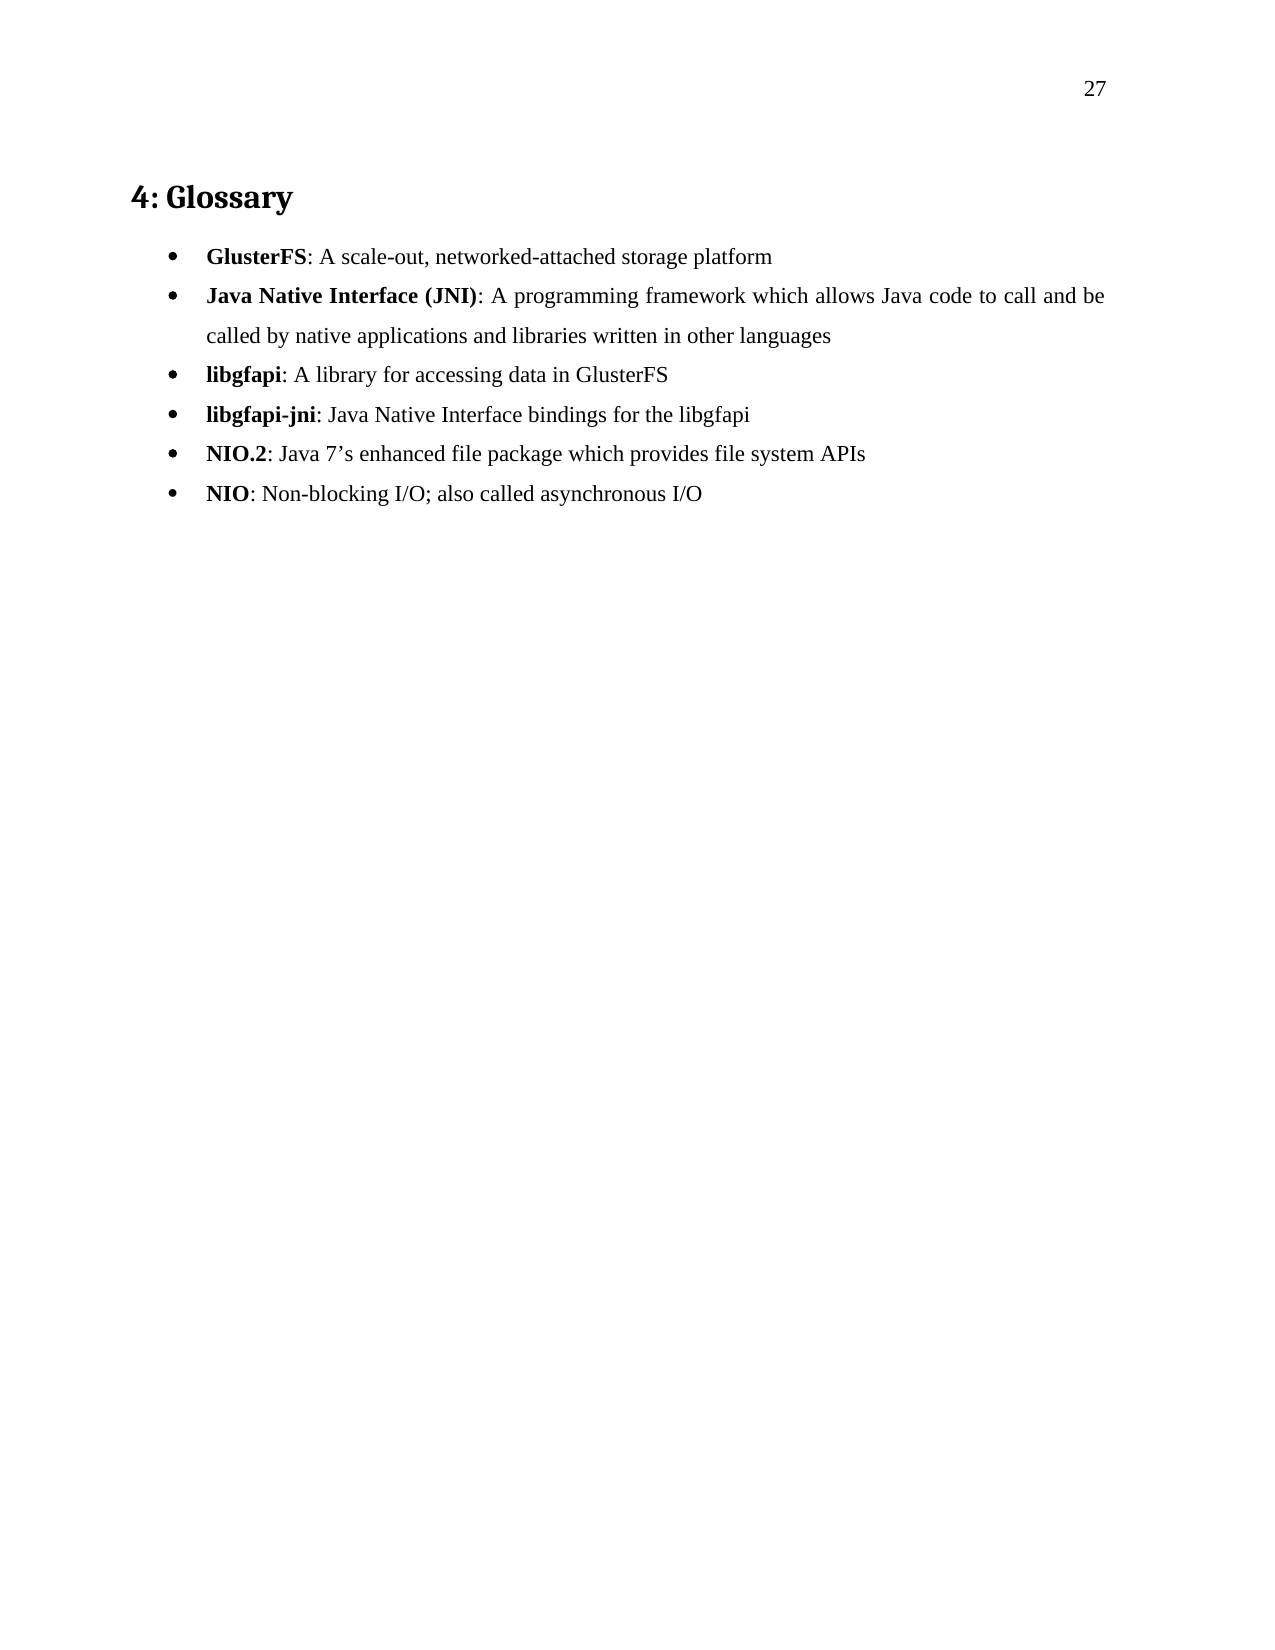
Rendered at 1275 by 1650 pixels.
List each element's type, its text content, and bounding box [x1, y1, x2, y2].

list GlusterFS: A scale-out, networked-attached storage platform [169, 243, 1106, 269]
list NIO.2: Java 7’s enhanced file package which provides file system APIs [169, 440, 1106, 466]
subtitle 4: Glossary [131, 179, 1106, 217]
list libgfapi-jni: Java Native Interface bindings for the libgfapi [169, 401, 1106, 427]
list NIO: Non-blocking I/O; also called asynchronous I/O [169, 479, 1106, 506]
list libgfapi: A library for accessing data in GlusterFS [169, 361, 1106, 387]
list Java Native Interface (JNI): A programming framework which allows Java code to call and be called by native applications and libraries written in other languages [169, 282, 1106, 348]
